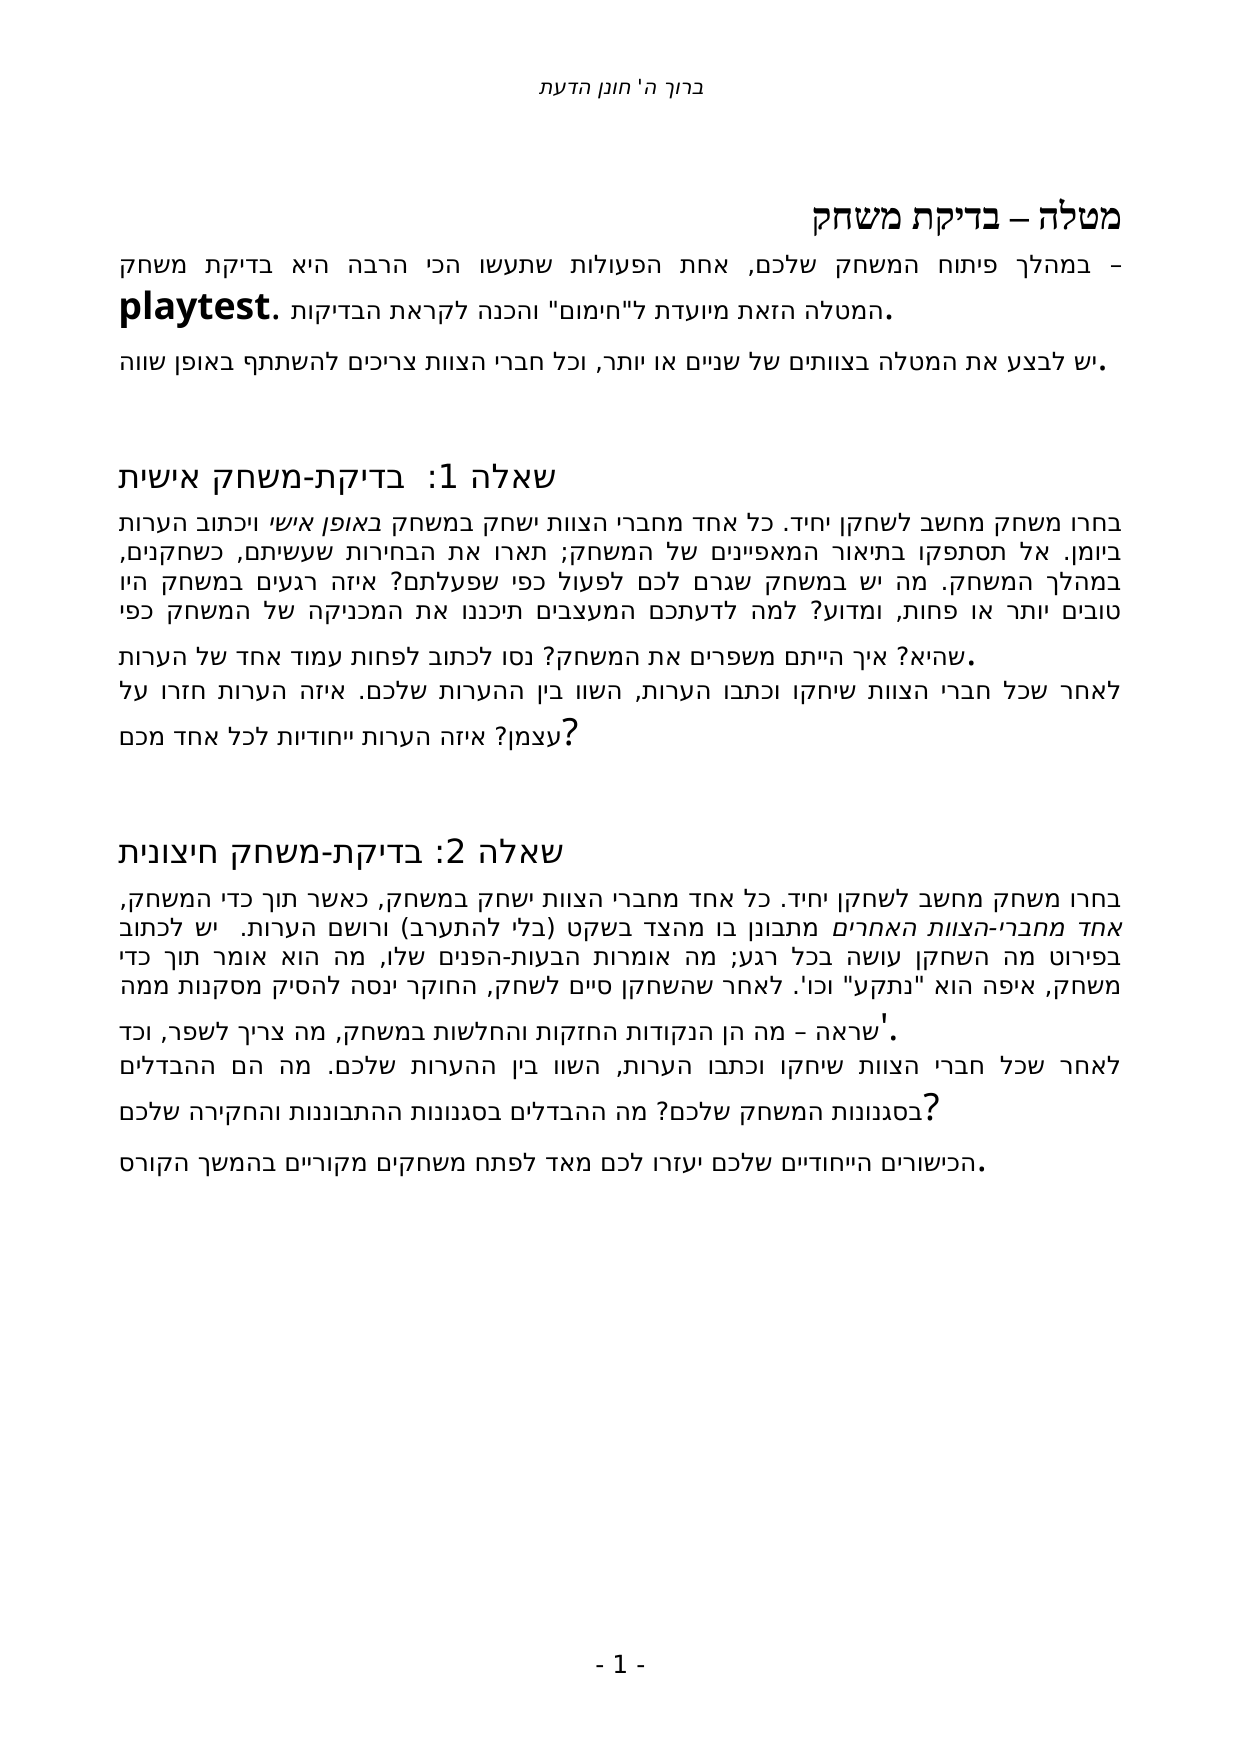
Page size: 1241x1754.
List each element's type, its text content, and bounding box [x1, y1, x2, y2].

text בחרו משחק מחשב לשחקן יחיד. כל אחד מחברי הצוות ישחק במשחק באופן אישי ויכתוב הערות ביומן. אל תסתפקו בתיאור המאפיינים של המשחק; תארו את הבחירות שעשיתם, כשחקנים, במהלך המשחק. מה יש במשחק שגרם לכם לפעול כפי שפעלתם? איזה רגעים במשחק היו טובים יותר או פחות, ומדוע? למה לדעתכם המעצבים תיכננו את המכניקה של המשחק כפי שהיא? איך הייתם משפרים את המשחק? נסו לכתוב לפחות עמוד אחד של הערות. [118, 508, 1122, 676]
text יש לבצע את המטלה בצוותים של שניים או יותר, וכל חברי הצוות צריכים להשתתף באופן שווה. [118, 330, 1122, 381]
subtitle שאלה 1: בדיקת-משחק אישית [118, 457, 1122, 496]
text בחרו משחק מחשב לשחקן יחיד. כל אחד מחברי הצוות ישחק במשחק, כאשר תוך כדי המשחק, אחד מחברי-הצוות האחרים מתבונן בו מהצד בשקט (בלי להתערב) ורושם הערות. יש לכתוב בפירוט מה השחקן עושה בכל רגע; מה אומרות הבעות-הפנים שלו, מה הוא אומר תוך כדי משחק, איפה הוא "נתקע" וכו'. לאחר שהשחקן סיים לשחק, החוקר ינסה להסיק מסקנות ממה שראה – מה הן הנקודות החזקות והחלשות במשחק, מה צריך לשפר, וכד'. [118, 884, 1122, 1051]
subtitle שאלה 2: בדיקת-משחק חיצונית [118, 832, 1122, 871]
text הכישורים הייחודיים שלכם יעזרו לכם מאד לפתח משחקים מקוריים בהמשך הקורס. [118, 1132, 1122, 1183]
subtitle מטלה – בדיקת משחק [118, 194, 1122, 237]
text לאחר שכל חברי הצוות שיחקו וכתבו הערות, השוו בין ההערות שלכם. מה הם ההבדלים בסגנונות המשחק שלכם? מה ההבדלים בסגנונות ההתבוננות והחקירה שלכם? [118, 1051, 1122, 1132]
text לאחר שכל חברי הצוות שיחקו וכתבו הערות, השוו בין ההערות שלכם. איזה הערות חזרו על עצמן? איזה הערות ייחודיות לכל אחד מכם? [118, 676, 1122, 756]
text במהלך פיתוח המשחק שלכם, אחת הפעולות שתעשו הכי הרבה היא בדיקת משחק – playtest. המטלה הזאת מיועדת ל"חימום" והכנה לקראת הבדיקות. [118, 250, 1122, 330]
